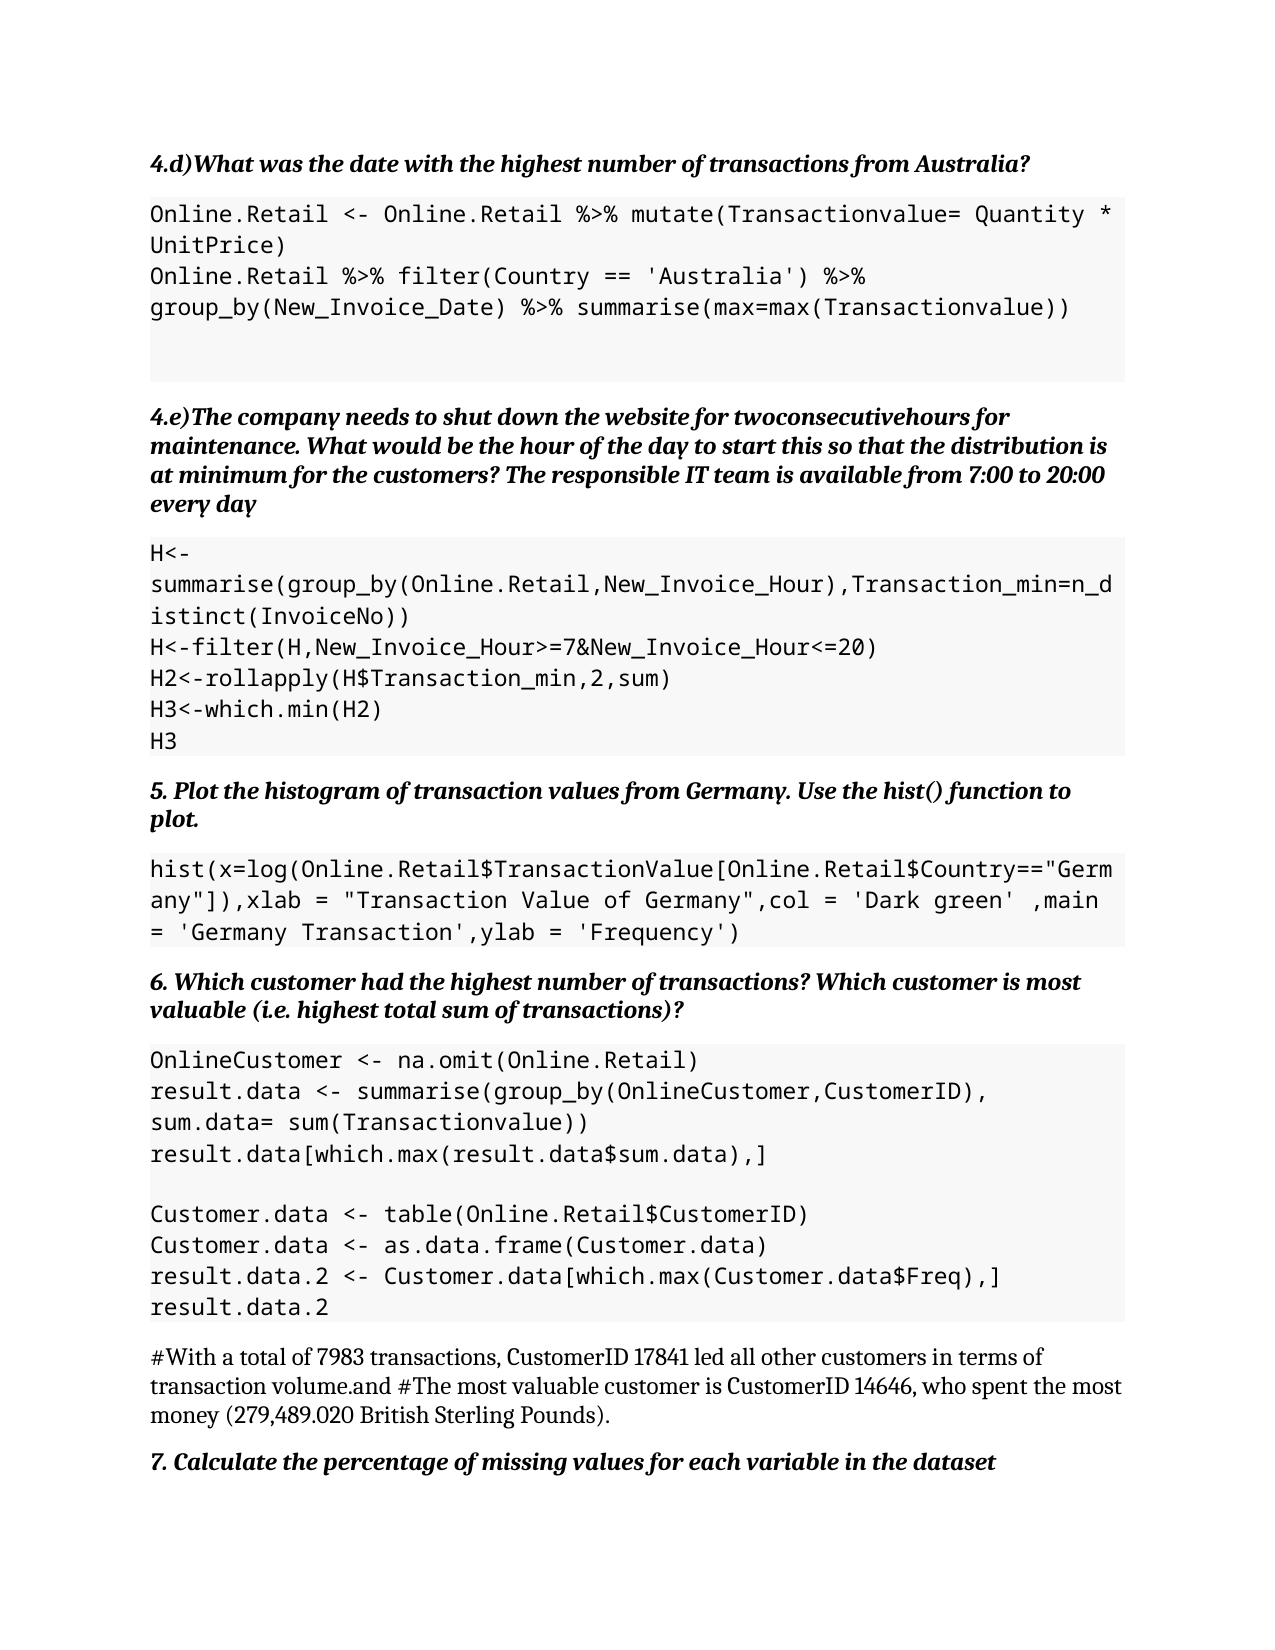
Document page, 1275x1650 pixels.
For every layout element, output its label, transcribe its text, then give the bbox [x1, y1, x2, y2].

text #With a total of 7983 transactions, CustomerID 17841 led all other customers in terms of transaction volume.and #The most valuable customer is CustomerID 14646, who spent the most money (279,489.020 British Sterling Pounds). [150, 1343, 1125, 1429]
text H<-summarise(group_by(Online.Retail,New_Invoice_Hour),Transaction_min=n_distinct(InvoiceNo)) H<-filter(H,New_Invoice_Hour>=7&New_Invoice_Hour<=20) H2<-rollapply(H$Transaction_min,2,sum) H3<-which.min(H2) H3 [150, 537, 1125, 756]
text 4.e)The company needs to shut down the website for twoconsecutivehours for maintenance. What would be the hour of the day to start this so that the distribution is at minimum for the customers? The responsible IT team is available from 7:00 to 20:00 every day [150, 403, 1125, 518]
text hist(x=log(Online.Retail$TransactionValue[Online.Retail$Country=="Germany"]),xlab = "Transaction Value of Germany",col = 'Dark green' ,main = 'Germany Transaction',ylab = 'Frequency') [150, 853, 1125, 947]
text 6. Which customer had the highest number of transactions? Which customer is most valuable (i.e. highest total sum of transactions)? [150, 967, 1125, 1025]
text 7. Calculate the percentage of missing values for each variable in the dataset [150, 1448, 1125, 1477]
text Online.Retail <- Online.Retail %>% mutate(Transactionvalue= Quantity * UnitPrice) Online.Retail %>% filter(Country == 'Australia') %>% group_by(New_Invoice_Date) %>% summarise(max=max(Transactionvalue)) [150, 197, 1125, 382]
text 4.d)What was the date with the highest number of transactions from Australia? [150, 150, 1125, 179]
text 5. Plot the histogram of transaction values from Germany. Use the hist() function to plot. [150, 777, 1125, 834]
text OnlineCustomer <- na.omit(Online.Retail) result.data <- summarise(group_by(OnlineCustomer,CustomerID), sum.data= sum(Transactionvalue)) result.data[which.max(result.data$sum.data),] Customer.data <- table(Online.Retail$CustomerID) Customer.data <- as.data.frame(Customer.data) result.data.2 <- Customer.data[which.max(Customer.data$Freq),] result.data.2 [150, 1044, 1125, 1322]
